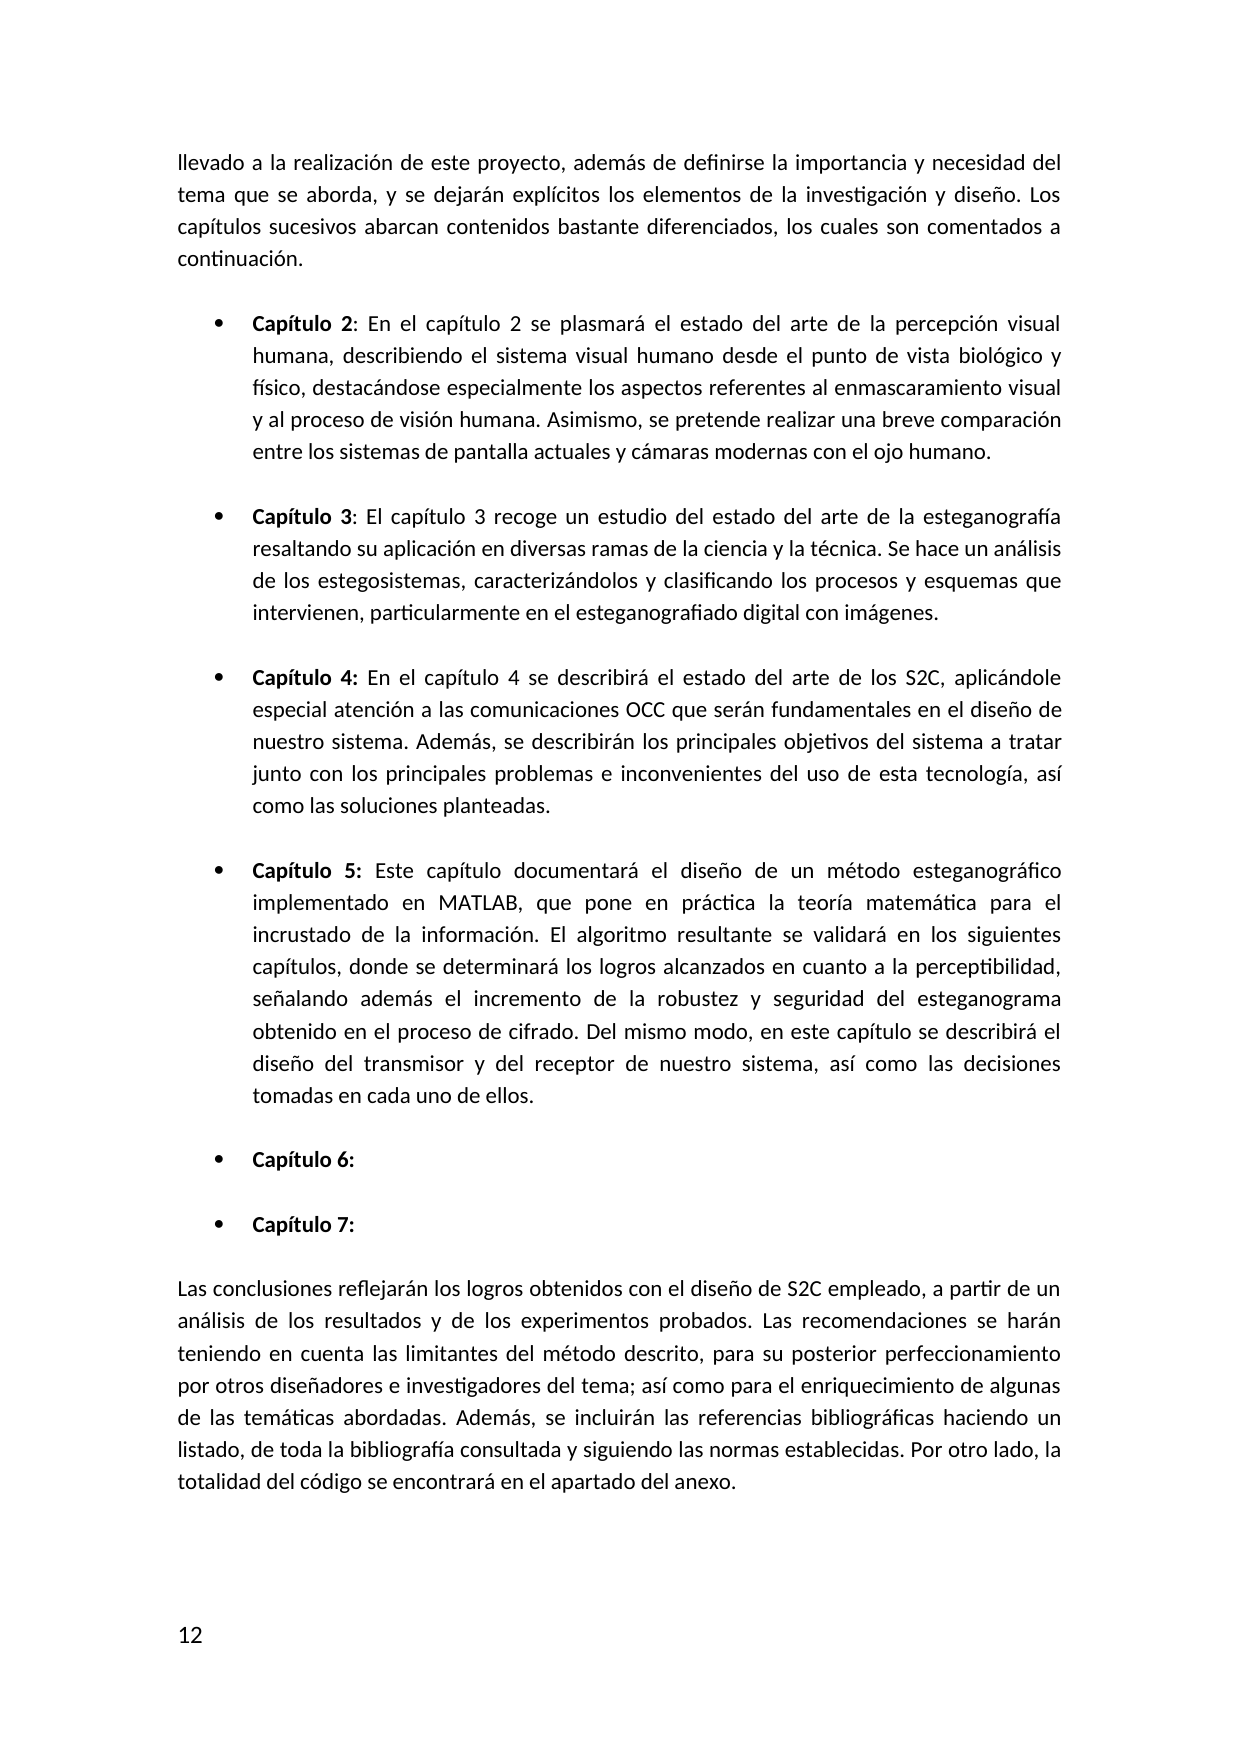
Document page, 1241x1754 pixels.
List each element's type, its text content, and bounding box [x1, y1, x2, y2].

list Capítulo 6: [215, 1146, 1063, 1173]
list Capítulo 5: Este capítulo documentará el diseño de un método esteganográfico implementado en MATLAB, que pone en práctica la teoría matemática para el incrustado de la información. El algoritmo resultante se validará en los siguientes capítulos, donde se determinará los logros alcanzados en cuanto a la perceptibilidad, señalando además el incremento de la robustez y seguridad del esteganograma obtenido en el proceso de cifrado. Del mismo modo, en este capítulo se describirá el diseño del transmisor y del receptor de nuestro sistema, así como las decisiones tomadas en cada uno de ellos. [215, 856, 1063, 1109]
list Capítulo 3: El capítulo 3 recoge un estudio del estado del arte de la esteganografía resaltando su aplicación en diversas ramas de la ciencia y la técnica. Se hace un análisis de los estegosistemas, caracterizándolos y clasificando los procesos y esquemas que intervienen, particularmente en el esteganografiado digital con imágenes. [215, 502, 1063, 626]
list Capítulo 4: En el capítulo 4 se describirá el estado del arte de los S2C, aplicándole especial atención a las comunicaciones OCC que serán fundamentales en el diseño de nuestro sistema. Además, se describirán los principales objetivos del sistema a tratar junto con los principales problemas e inconvenientes del uso de esta tecnología, así como las soluciones planteadas. [215, 663, 1063, 819]
list Capítulo 2: En el capítulo 2 se plasmará el estado del arte de la percepción visual humana, describiendo el sistema visual humano desde el punto de vista biológico y físico, destacándose especialmente los aspectos referentes al enmascaramiento visual y al proceso de visión humana. Asimismo, se pretende realizar una breve comparación entre los sistemas de pantalla actuales y cámaras modernas con el ojo humano. [215, 309, 1063, 465]
list Capítulo 7: [215, 1210, 1063, 1238]
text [177, 148, 1063, 272]
text Las conclusiones reflejarán los logros obtenidos con el diseño de S2C empleado, a partir de un análisis de los resultados y de los experimentos probados. Las recomendaciones se harán teniendo en cuenta las limitantes del método descrito, para su posterior perfeccionamiento por otros diseñadores e investigadores del tema; así como para el enriquecimiento de algunas de las temáticas abordadas. Además, se incluirán las referencias bibliográficas haciendo un listado, de toda la bibliografía consultada y siguiendo las normas establecidas. Por otro lado, la totalidad del código se encontrará en el apartado del anexo. [177, 1274, 1063, 1495]
